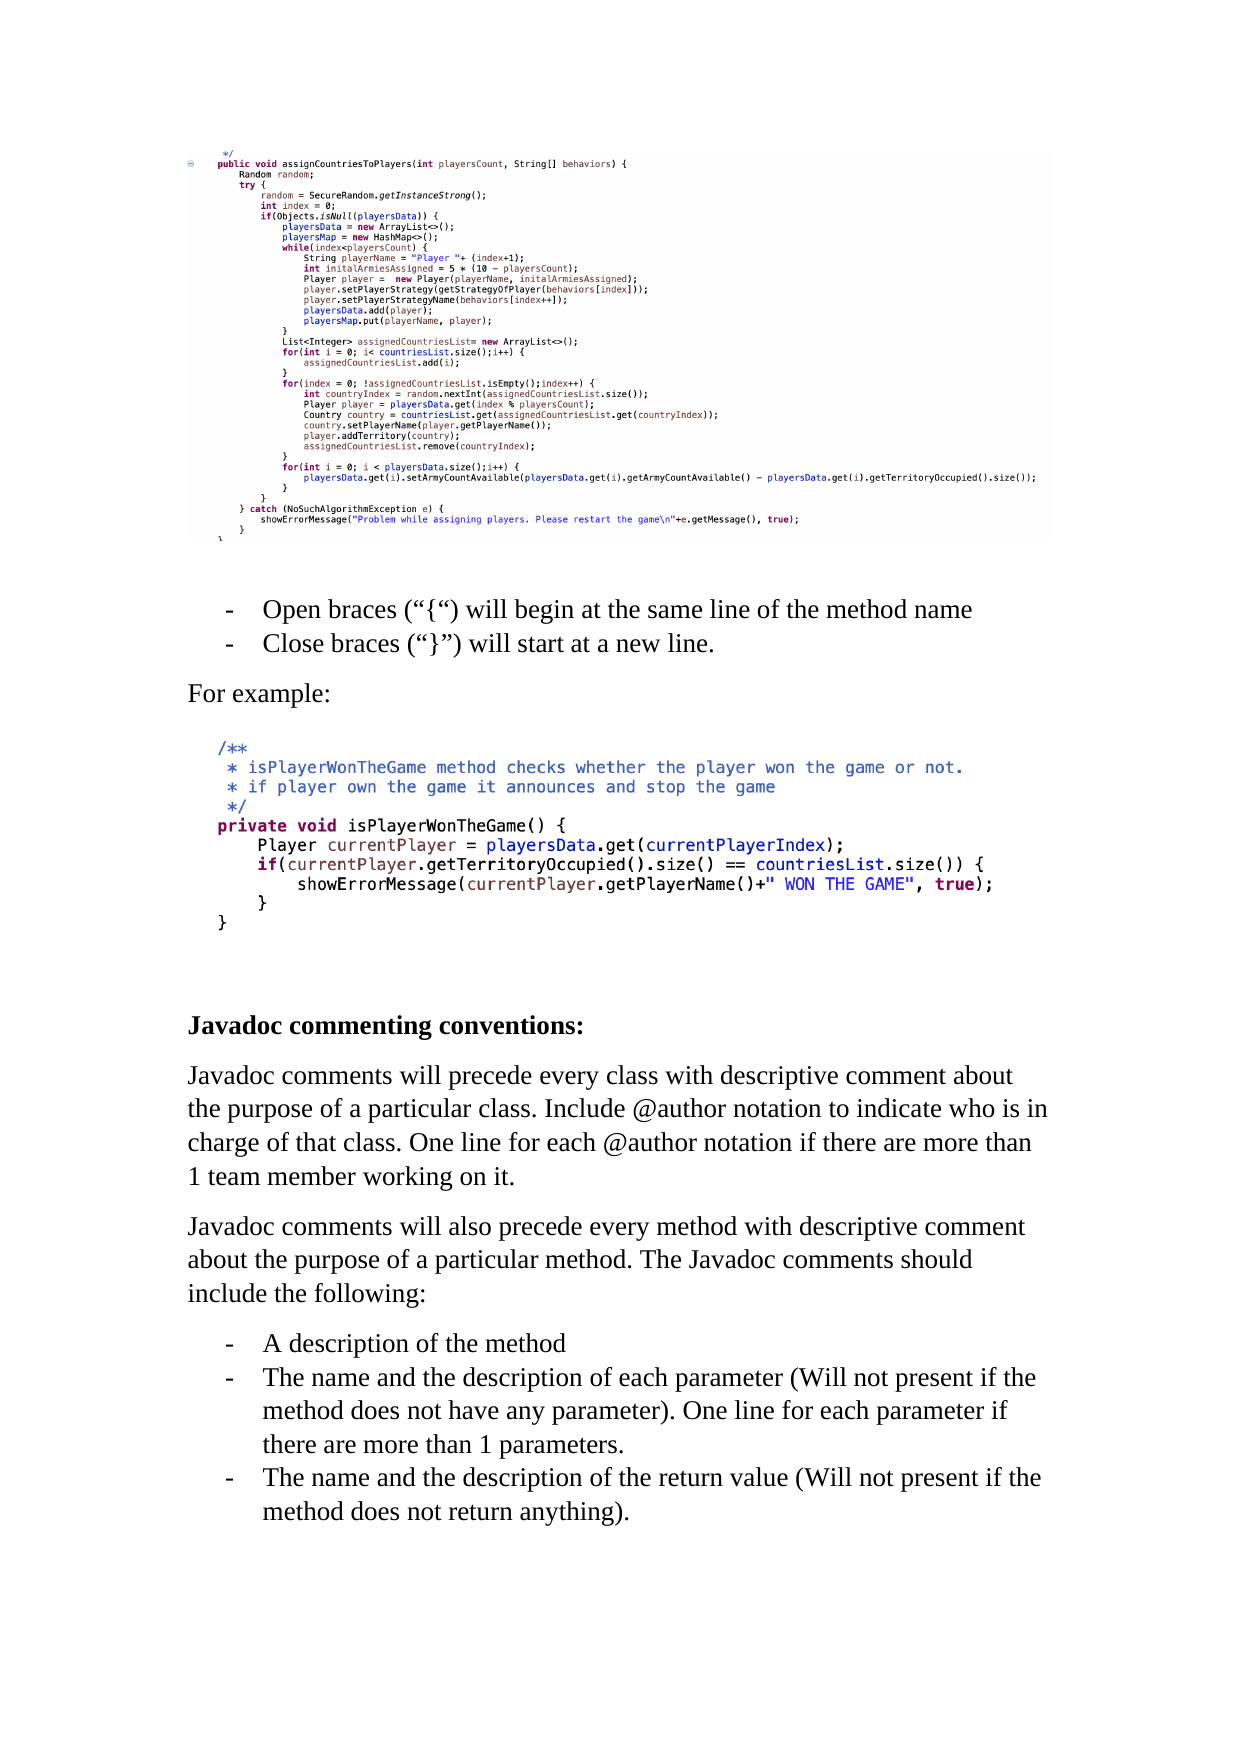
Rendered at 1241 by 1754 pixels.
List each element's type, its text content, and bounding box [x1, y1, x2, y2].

text Javadoc commenting conventions: [187, 1009, 1053, 1040]
text Javadoc comments will precede every class with descriptive comment about the purpose of a particular class. Include @author notation to indicate who is in charge of that class. One line for each @author notation if there are more than 1 team member working on it. [187, 1059, 1053, 1191]
text Javadoc comments will also precede every method with descriptive comment about the purpose of a particular method. The Javadoc comments should include the following: [187, 1210, 1053, 1308]
list The name and the description of each parameter (Will not present if the method does not have any parameter). One line for each parameter if there are more than 1 parameters. [225, 1361, 1053, 1459]
picture [187, 727, 1053, 938]
list Open braces (“{“) will begin at the same line of the method name [225, 593, 1053, 625]
list A description of the method [225, 1327, 1053, 1358]
picture [187, 150, 1053, 541]
list The name and the description of the return value (Will not present if the method does not return anything). [225, 1461, 1053, 1526]
text For example: [187, 677, 1053, 708]
list Close braces (“}”) will start at a new line. [225, 627, 1053, 658]
